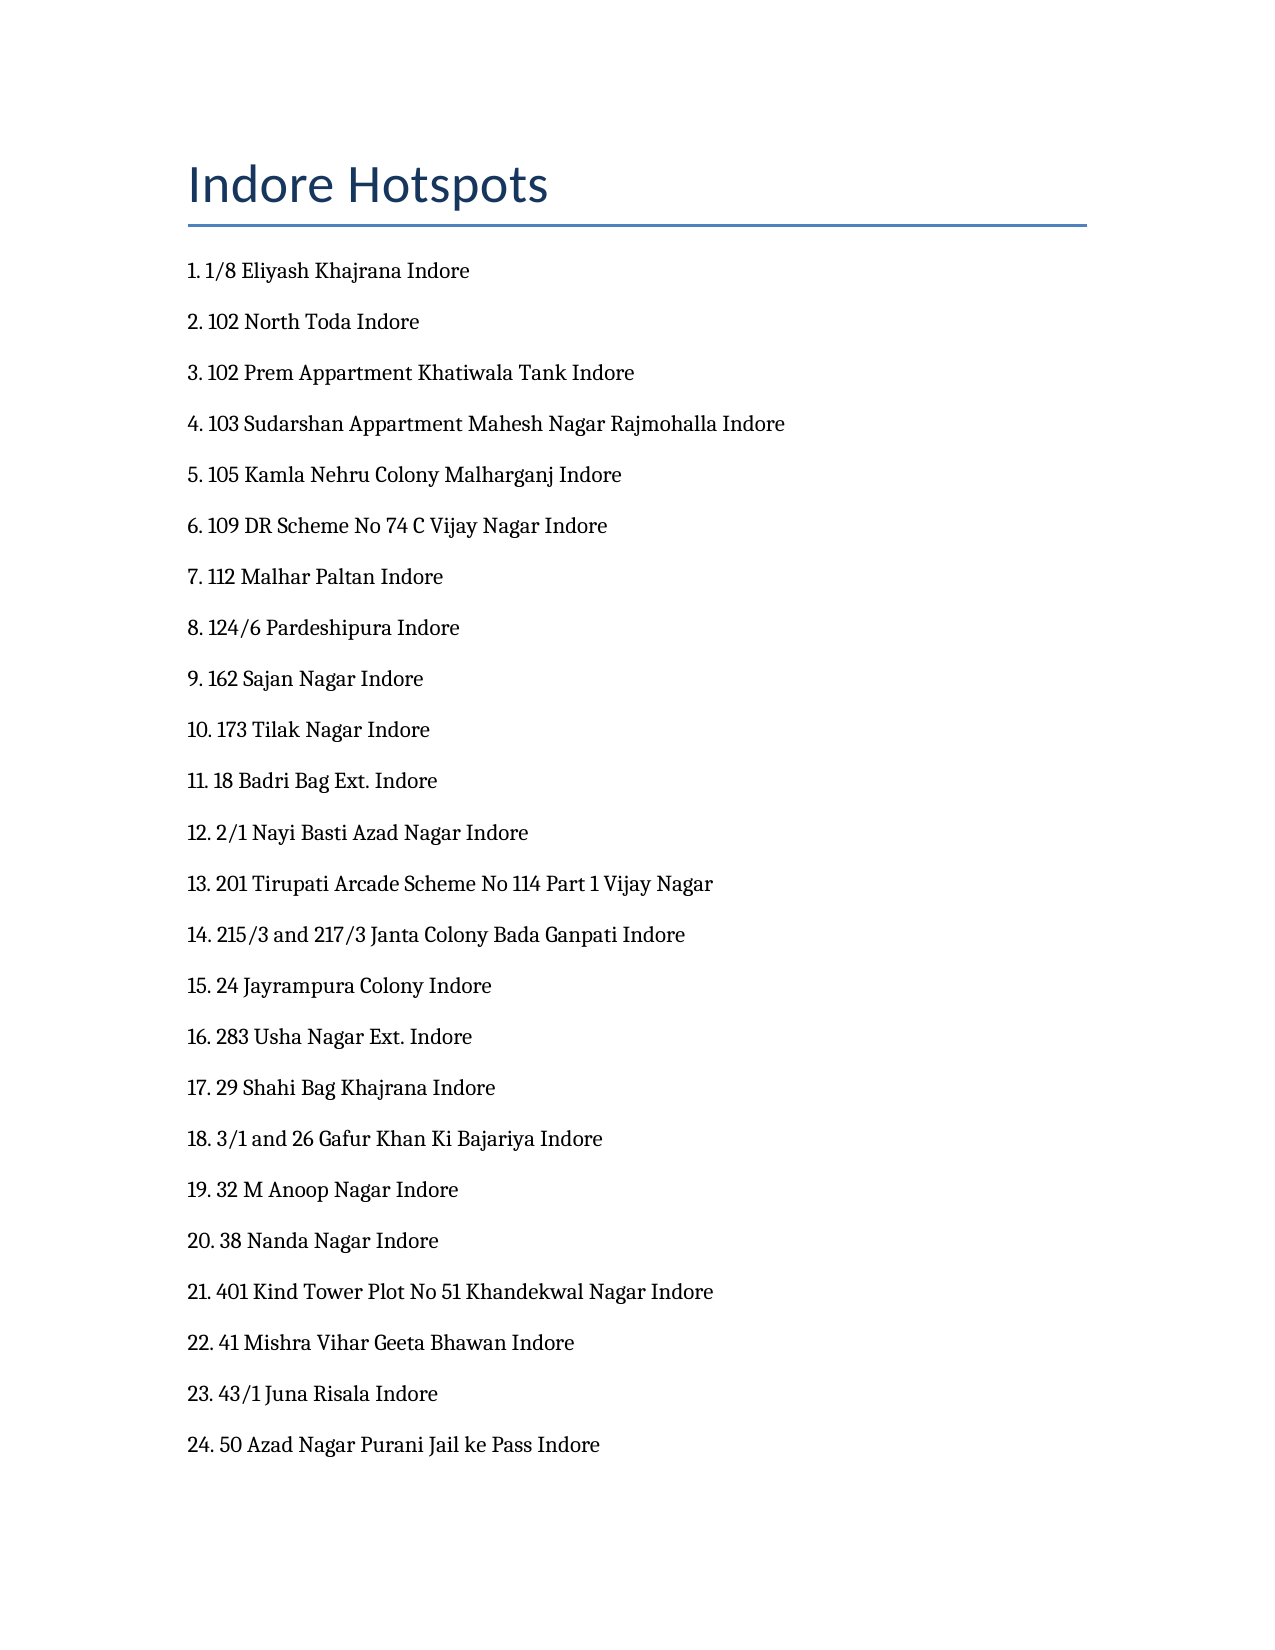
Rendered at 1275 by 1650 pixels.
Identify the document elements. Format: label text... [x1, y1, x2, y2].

text 11. 18 Badri Bag Ext. Indore [187, 768, 1087, 794]
title Indore Hotspots [187, 150, 1087, 227]
text 8. 124/6 Pardeshipura Indore [187, 615, 1087, 641]
text 1. 1/8 Eliyash Khajrana Indore [187, 258, 1087, 284]
text 4. 103 Sudarshan Appartment Mahesh Nagar Rajmohalla Indore [187, 411, 1087, 437]
text 15. 24 Jayrampura Colony Indore [187, 972, 1087, 999]
text 24. 50 Azad Nagar Purani Jail ke Pass Indore [187, 1432, 1087, 1458]
text 21. 401 Kind Tower Plot No 51 Khandekwal Nagar Indore [187, 1279, 1087, 1305]
text 12. 2/1 Nayi Basti Azad Nagar Indore [187, 819, 1087, 846]
text 5. 105 Kamla Nehru Colony Malharganj Indore [187, 462, 1087, 488]
text 2. 102 North Toda Indore [187, 309, 1087, 335]
text 23. 43/1 Juna Risala Indore [187, 1381, 1087, 1407]
text 22. 41 Mishra Vihar Geeta Bhawan Indore [187, 1330, 1087, 1356]
text 10. 173 Tilak Nagar Indore [187, 717, 1087, 743]
text 7. 112 Malhar Paltan Indore [187, 564, 1087, 590]
text 13. 201 Tirupati Arcade Scheme No 114 Part 1 Vijay Nagar [187, 870, 1087, 897]
text 14. 215/3 and 217/3 Janta Colony Bada Ganpati Indore [187, 921, 1087, 948]
text 18. 3/1 and 26 Gafur Khan Ki Bajariya Indore [187, 1126, 1087, 1152]
text 6. 109 DR Scheme No 74 C Vijay Nagar Indore [187, 513, 1087, 539]
text 20. 38 Nanda Nagar Indore [187, 1228, 1087, 1254]
text 19. 32 M Anoop Nagar Indore [187, 1177, 1087, 1203]
text 9. 162 Sajan Nagar Indore [187, 666, 1087, 692]
text 17. 29 Shahi Bag Khajrana Indore [187, 1074, 1087, 1101]
text 16. 283 Usha Nagar Ext. Indore [187, 1023, 1087, 1050]
text 3. 102 Prem Appartment Khatiwala Tank Indore [187, 360, 1087, 386]
